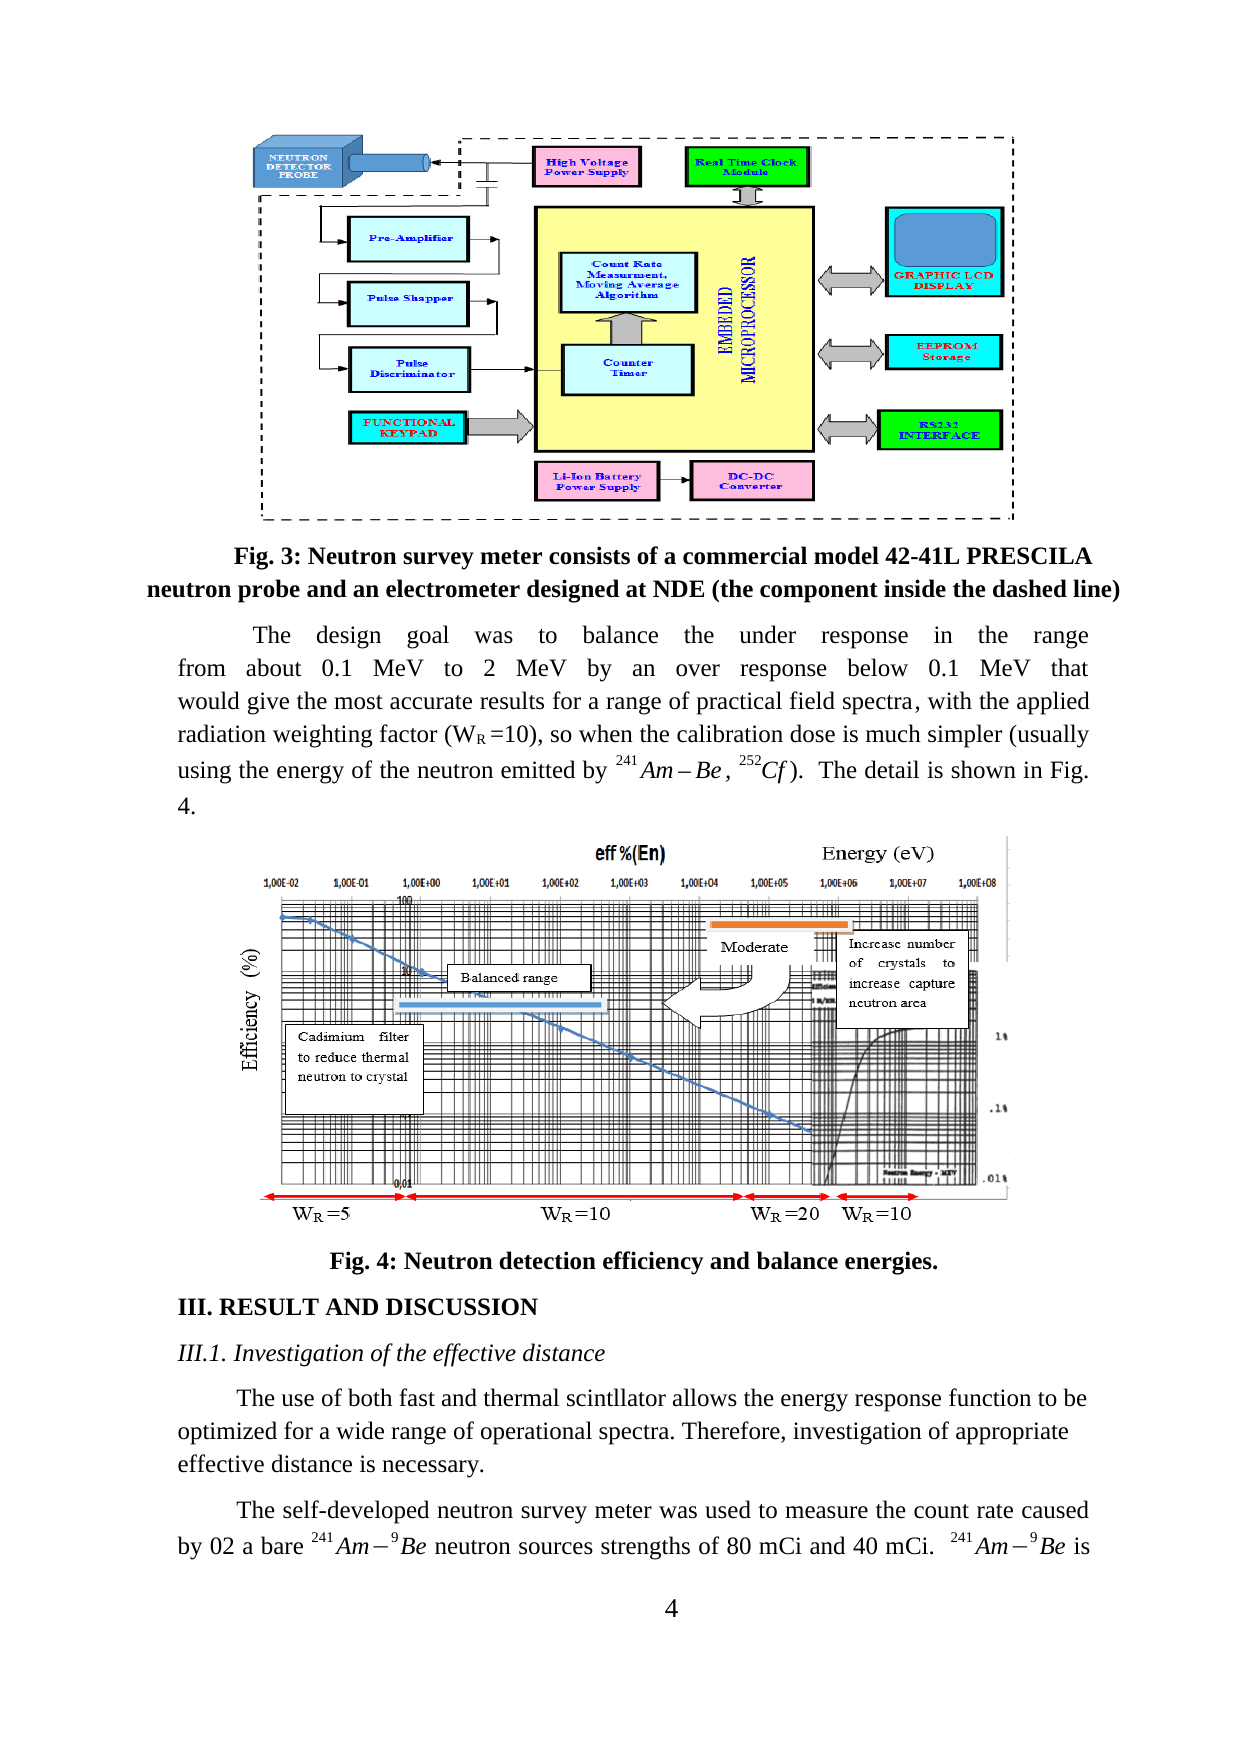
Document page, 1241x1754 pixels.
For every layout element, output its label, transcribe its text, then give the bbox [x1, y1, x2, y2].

text The design goal was to balance the under response in the range from about 0.1 MeV to 2 MeV by an over response below 0.1 MeV that would give the most accurate results for a range of practical field spectra, with the applied radiation weighting factor (WR =10), so when the calibration dose is much simpler (usually using the energy of the neutron emitted by ). The detail is shown in Fig. 4. [177, 620, 1090, 820]
text The use of both fast and thermal scintllator allows the energy response function to be optimized for a wide range of operational spectra. Therefore, investigation of appropriate effective distance is necessary. [177, 1383, 1090, 1478]
table_cell Fig. 3: Neutron survey meter consists of a commercial model 42-41L PRESCILA neutron probe and an electrometer designed at NDE (the component inside the dashed line) [125, 529, 1143, 607]
text III.1. Investigation of the effective distance [177, 1338, 1090, 1367]
table_cell Fig. 4: Neutron detection efficiency and balance energies. [177, 1234, 1090, 1280]
table_header [125, 118, 1143, 529]
text III. RESULT AND DISCUSSION [177, 1292, 1090, 1321]
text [177, 1495, 1090, 1563]
table_header [177, 824, 1090, 1234]
picture [230, 836, 1038, 1229]
picture [236, 130, 1032, 525]
